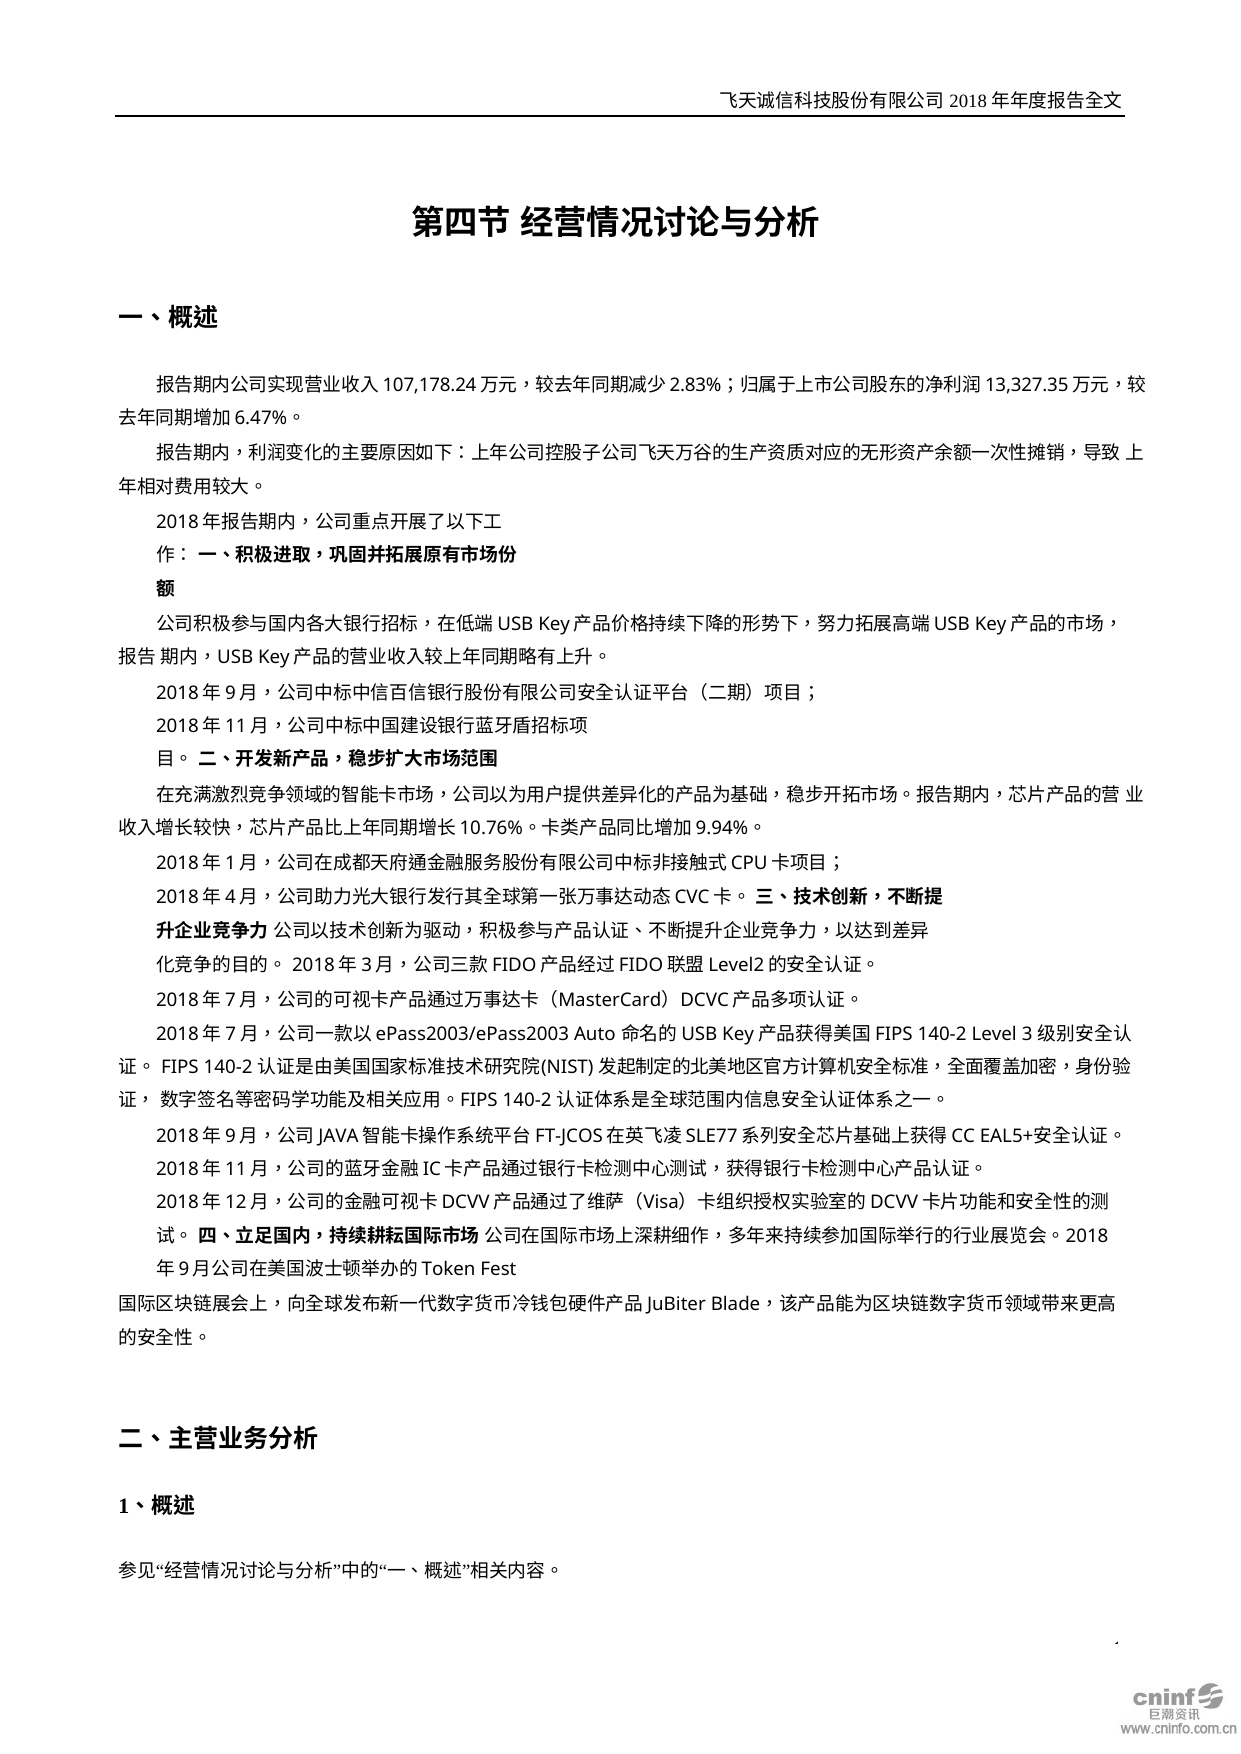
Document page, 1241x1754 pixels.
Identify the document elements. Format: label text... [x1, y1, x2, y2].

text 2018年报告期内，公司重点开展了以下工作： 一、积极进取，巩固并拓展原有市场份额 [156, 508, 533, 601]
text 报告期内公司实现营业收入107,178.24万元，较去年同期减少2.83%；归属于上市公司股东的净利润13,327.35万元，较 去年同期增加6.47%。 [118, 371, 1156, 430]
picture [1115, 1680, 1240, 1737]
text 2018年1月，公司在成都天府通金融服务股份有限公司中标非接触式CPU卡项目； [156, 850, 1156, 875]
text 报告期内，利润变化的主要原因如下：上年公司控股子公司飞天万谷的生产资质对应的无形资产余额一次性摊销，导致 上年相对费用较大。 [118, 440, 1156, 498]
subtitle 第四节 经营情况讨论与分析 [411, 199, 1156, 244]
text 2018年12月，公司的金融可视卡DCVV产品通过了维萨（Visa）卡组织授权实验室的DCVV卡片功能和安全性的测试。 四、立足国内，持续耕耘国际市场 公司在国际市场上深耕细作，多年来持续参加国际举行的行业展览会。2018年9月公司在美国波士顿举办的Token Fest [156, 1189, 1123, 1281]
text 公司积极参与国内各大银行招标，在低端USB Key产品价格持续下降的形势下，努力拓展高端USB Key产品的市场，报告 期内，USB Key产品的营业收入较上年同期略有上升。 [118, 610, 1124, 669]
text 2018年4月，公司助力光大银行发行其全球第一张万事达动态CVC卡。 三、技术创新，不断提升企业竞争力 公司以技术创新为驱动，积极参与产品认证、不断提升企业竞争力，以达到差异化竞争的目的。 2018年3月，公司三款FIDO产品经过FIDO联盟Level2的安全认证。 [156, 883, 945, 976]
text 在充满激烈竞争领域的智能卡市场，公司以为用户提供差异化的产品为基础，稳步开拓市场。报告期内，芯片产品的营 业收入增长较快，芯片产品比上年同期增长10.76%。卡类产品同比增加9.94%。 [118, 781, 1156, 840]
text 2018年9月，公司JAVA智能卡操作系统平台FT-JCOS在英飞凌SLE77系列安全芯片基础上获得CC EAL5+安全认证。 [156, 1122, 1156, 1147]
text 国际区块链展会上，向全球发布新一代数字货币冷钱包硬件产品JuBiter Blade，该产品能为区块链数字货币领域带来更高 的安全性。 [118, 1291, 1123, 1349]
text 2018年11月，公司中标中国建设银行蓝牙盾招标项目。 二、开发新产品，稳步扩大市场范围 [156, 712, 608, 771]
text 参见“经营情况讨论与分析”中的“一、概述”相关内容。 [118, 1557, 1156, 1583]
subtitle 二、主营业务分析 [118, 1421, 1156, 1454]
text 2018年11月，公司的蓝牙金融IC卡产品通过银行卡检测中心测试，获得银行卡检测中心产品认证。 [156, 1155, 1156, 1181]
subtitle 1、概述 [118, 1489, 1156, 1519]
text 2018年9月，公司中标中信百信银行股份有限公司安全认证平台（二期）项目； [156, 679, 1156, 704]
text 2018年7月，公司的可视卡产品通过万事达卡（MasterCard）DCVC产品多项认证。 [156, 986, 1156, 1012]
text 2018年7月，公司一款以ePass2003/ePass2003 Auto 命名的USB Key产品获得美国FIPS 140-2 Level 3 级别安全认证。 FIPS 140-2 认证是由美国国家标准技术研究院(NIST) 发起制定的北美地区官方计算机安全标准，全面覆盖加密，身份验证， 数字签名等密码学功能及相关应用。FIPS 140-2 认证体系是全球范围内信息安全认证体系之一。 [118, 1020, 1132, 1112]
subtitle 一、概述 [118, 299, 1156, 333]
